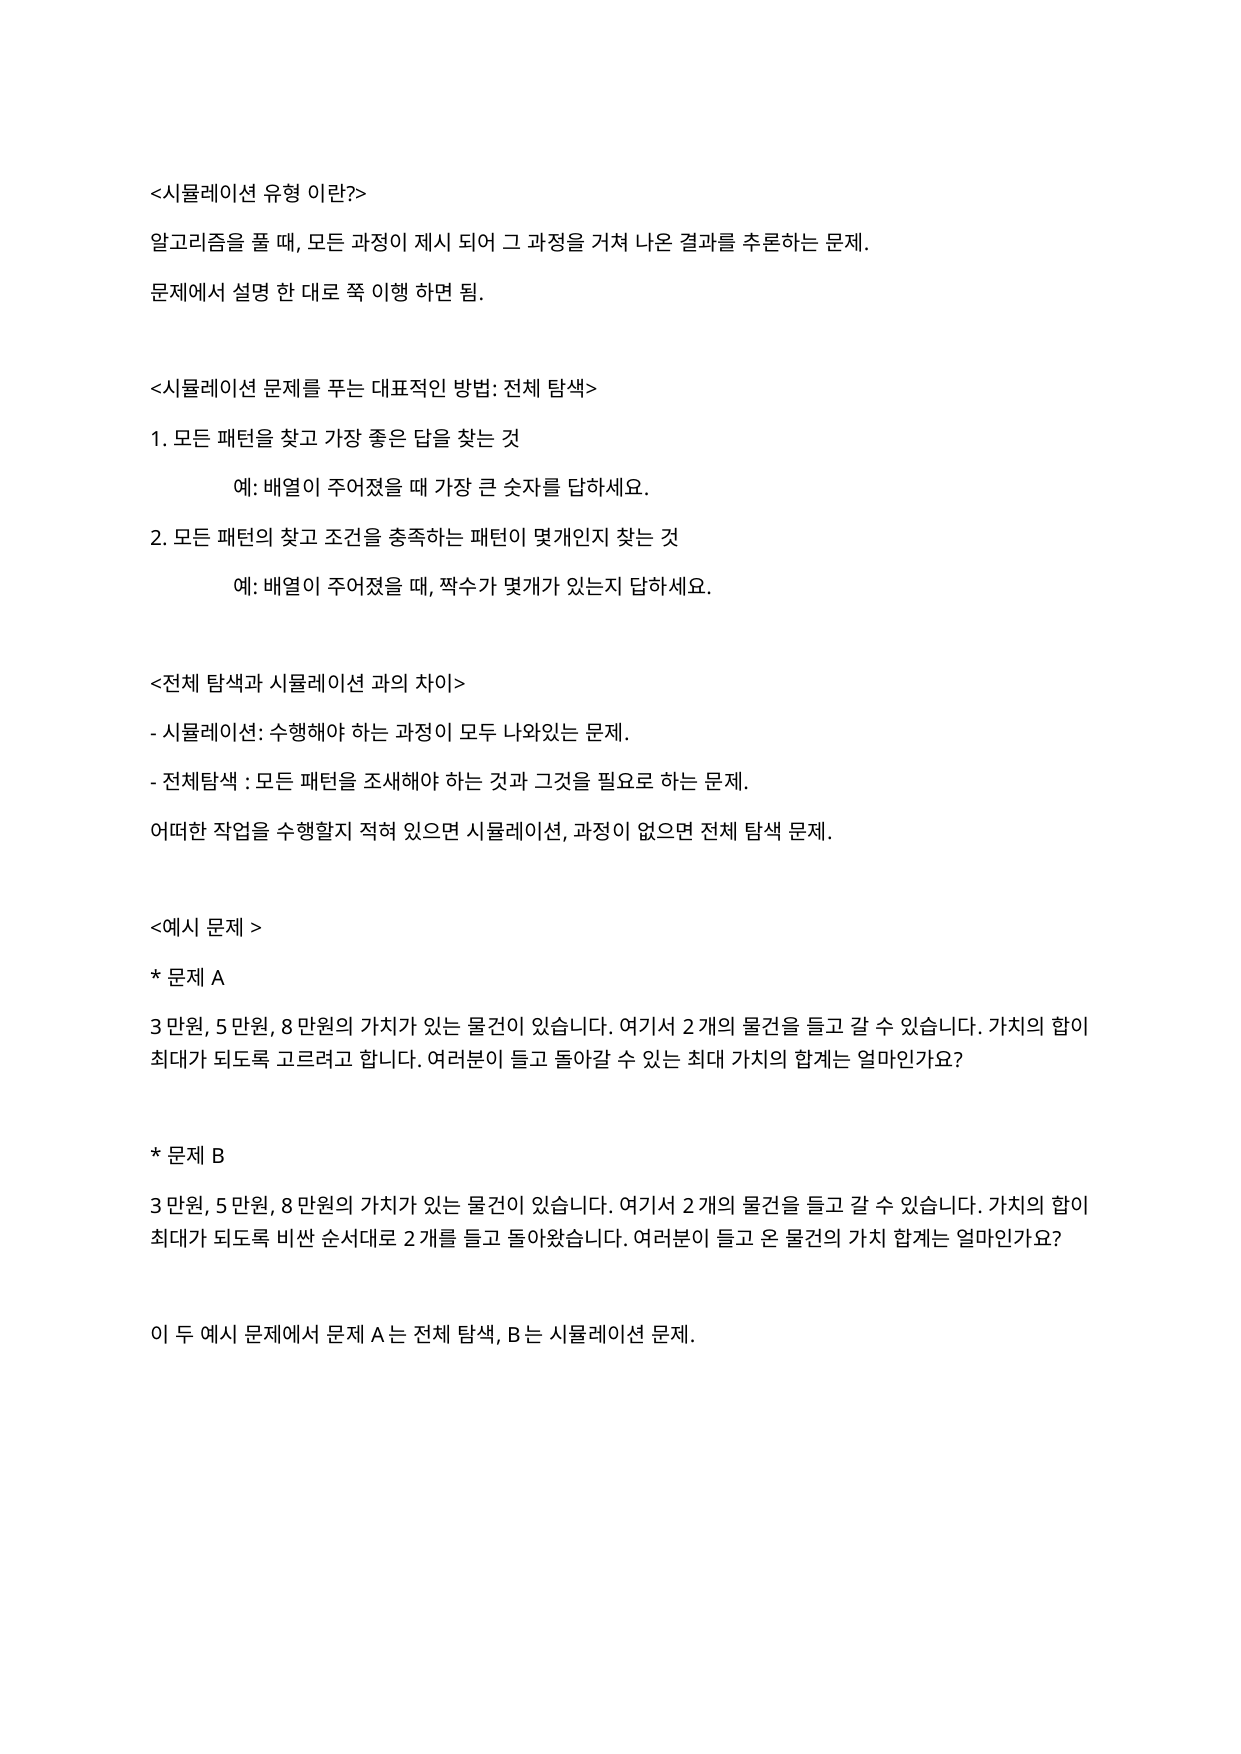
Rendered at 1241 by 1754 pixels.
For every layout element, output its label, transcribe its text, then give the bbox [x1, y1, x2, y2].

text <시뮬레이션 문제를 푸는 대표적인 방법: 전체 탐색> [150, 373, 1090, 403]
text 예: 배열이 주어졌을 때, 짝수가 몇개가 있는지 답하세요. [150, 570, 1090, 600]
text - 시뮬레이션: 수행해야 하는 과정이 모두 나와있는 문제. [150, 716, 1090, 746]
text 이 두 예시 문제에서 문제 A는 전체 탐색, B는 시뮬레이션 문제. [150, 1318, 1090, 1349]
text * 문제 A [150, 961, 1090, 991]
text 알고리즘을 풀 때, 모든 과정이 제시 되어 그 과정을 거쳐 나온 결과를 추론하는 문제. [150, 227, 1090, 257]
text <시뮬레이션 유형 이란?> [150, 177, 1090, 207]
text 2. 모든 패턴의 찾고 조건을 충족하는 패턴이 몇개인지 찾는 것 [150, 521, 1090, 551]
text <전체 탐색과 시뮬레이션 과의 차이> [150, 667, 1090, 697]
text <예시 문제 > [150, 912, 1090, 942]
text * 문제 B [150, 1140, 1090, 1170]
text 예: 배열이 주어졌을 때 가장 큰 숫자를 답하세요. [150, 471, 1090, 502]
text 3만원, 5만원, 8만원의 가치가 있는 물건이 있습니다. 여기서 2개의 물건을 들고 갈 수 있습니다. 가치의 합이 최대가 되도록 비싼 순서대로 2개를 들고 돌아왔습니다. 여러분이 들고 온 물건의 가치 합계는 얼마인가요? [150, 1189, 1090, 1252]
text 3만원, 5만원, 8만원의 가치가 있는 물건이 있습니다. 여기서 2개의 물건을 들고 갈 수 있습니다. 가치의 합이 최대가 되도록 고르려고 합니다. 여러분이 들고 돌아갈 수 있는 최대 가치의 합계는 얼마인가요? [150, 1010, 1090, 1073]
text 1. 모든 패턴을 찾고 가장 좋은 답을 찾는 것 [150, 422, 1090, 452]
text - 전체탐색 : 모든 패턴을 조새해야 하는 것과 그것을 필요로 하는 문제. [150, 766, 1090, 796]
text 어떠한 작업을 수행할지 적혀 있으면 시뮬레이션, 과정이 없으면 전체 탐색 문제. [150, 815, 1090, 845]
text 문제에서 설명 한 대로 쭉 이행 하면 됨. [150, 276, 1090, 306]
